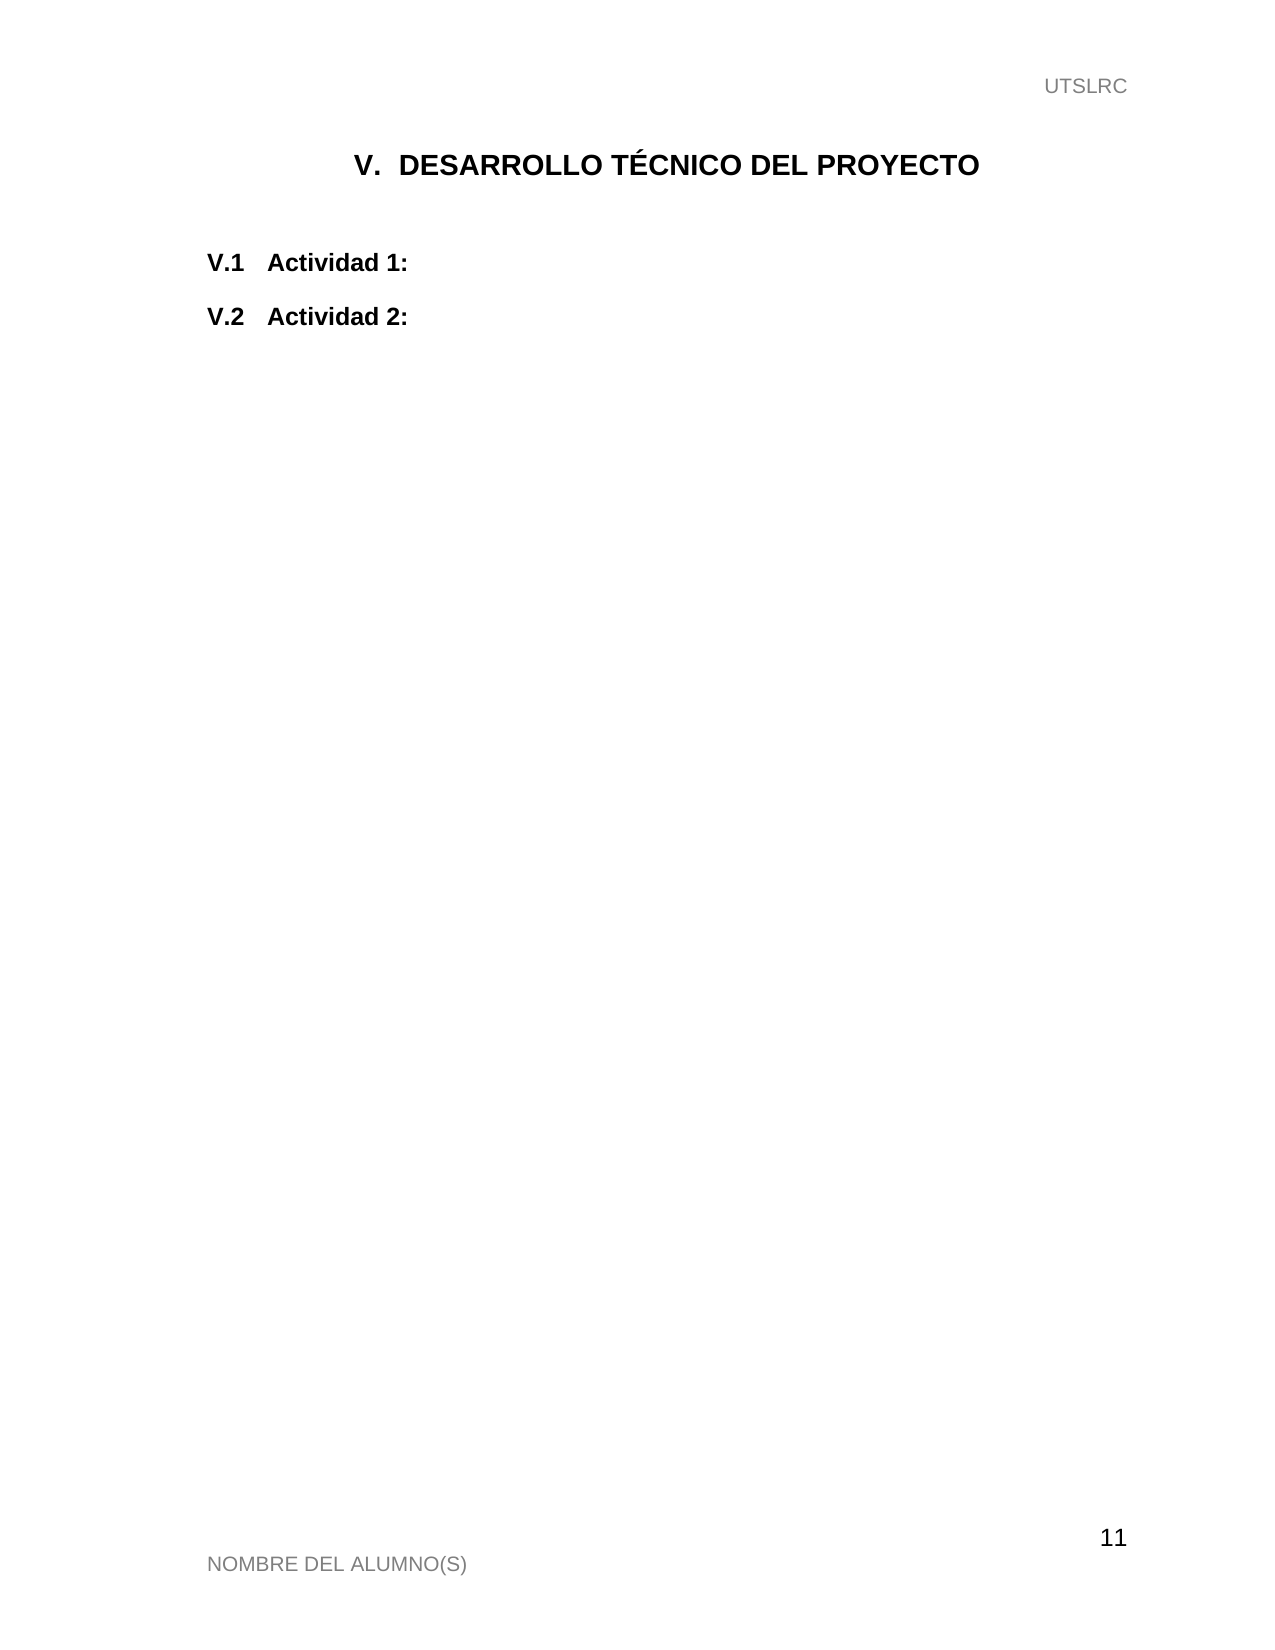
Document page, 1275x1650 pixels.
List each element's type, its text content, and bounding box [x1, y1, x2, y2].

subtitle Actividad 1: [207, 248, 1127, 277]
subtitle desarrollo técnico del proyecto [207, 148, 1127, 181]
subtitle Actividad 2: [207, 302, 1127, 331]
